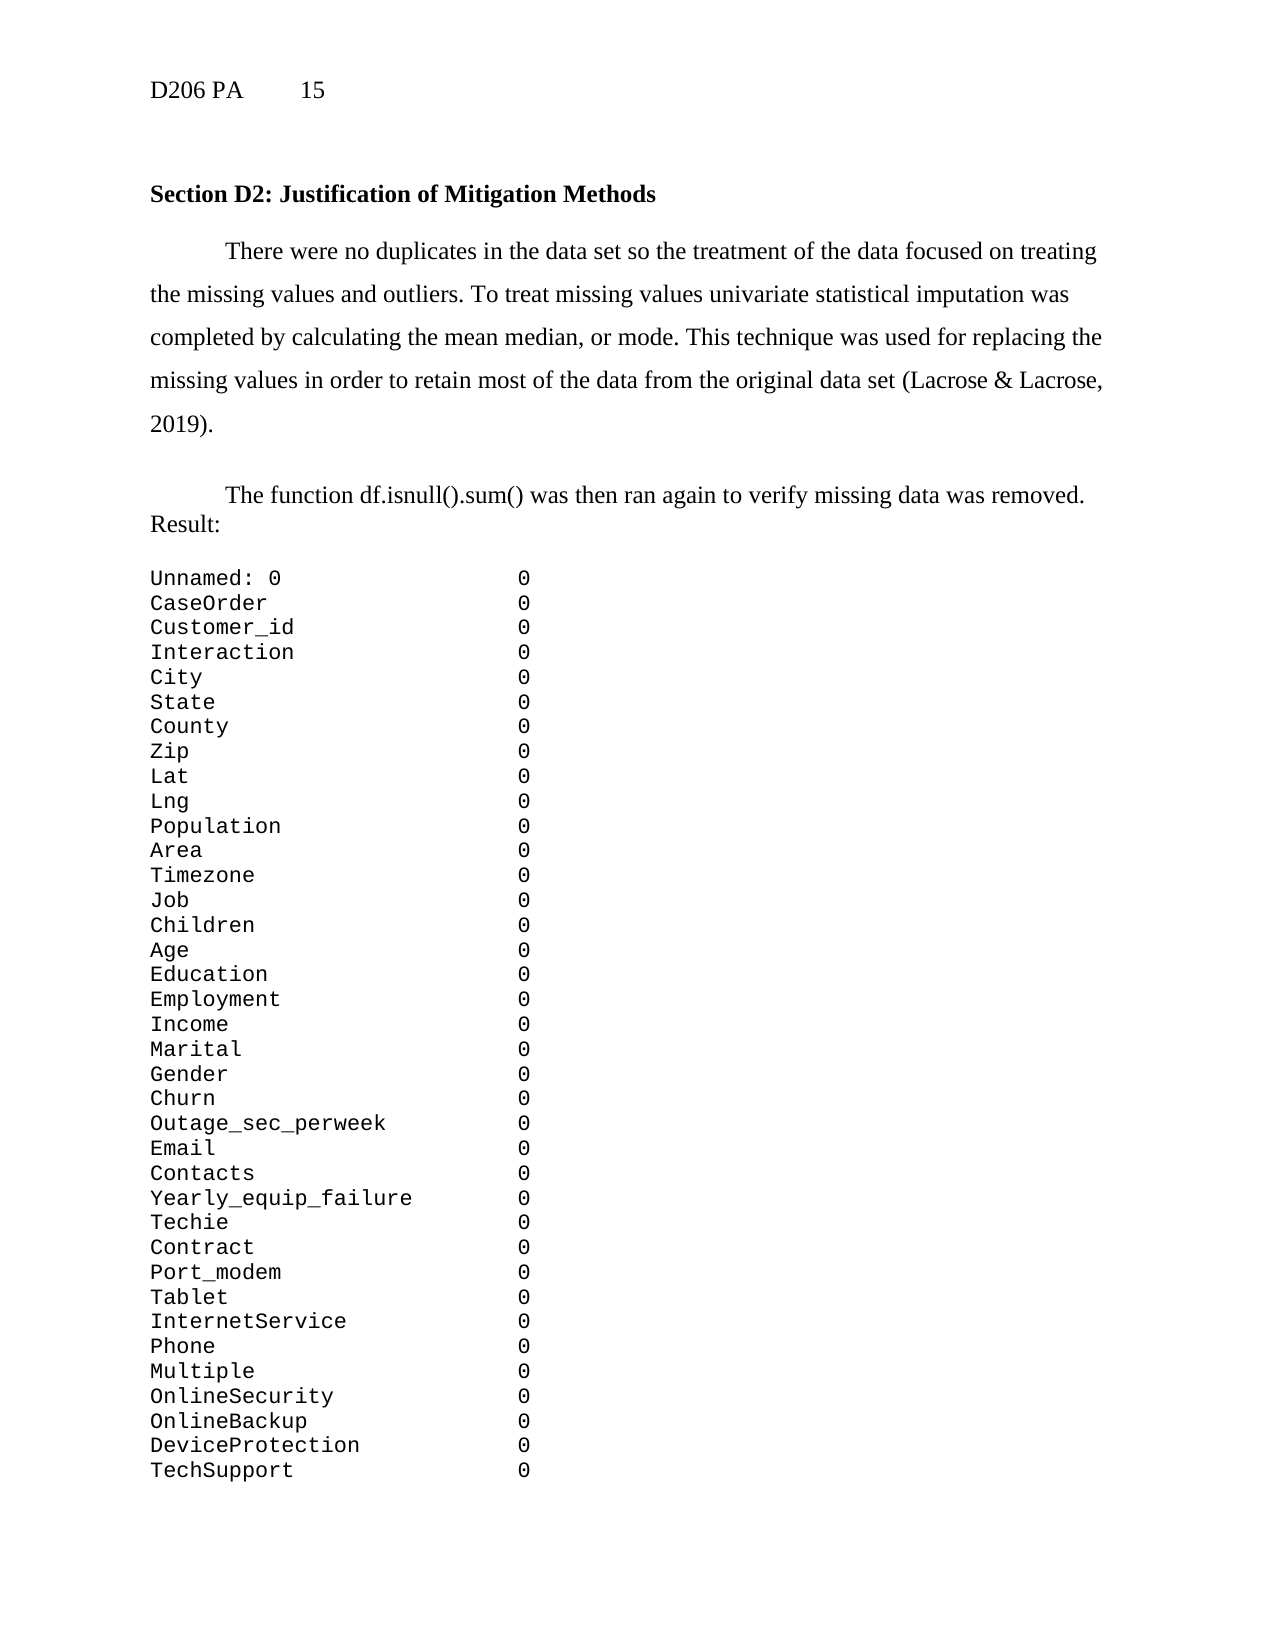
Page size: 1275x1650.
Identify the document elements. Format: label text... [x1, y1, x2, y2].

text OnlineBackup 0 [150, 1410, 1125, 1434]
text Outage_sec_perweek 0 [150, 1112, 1125, 1137]
text City 0 [150, 666, 1125, 691]
text Contract 0 [150, 1236, 1125, 1261]
text Gender 0 [150, 1063, 1125, 1087]
text Zip 0 [150, 740, 1125, 765]
text OnlineSecurity 0 [150, 1385, 1125, 1410]
text Employment 0 [150, 988, 1125, 1013]
text Contacts 0 [150, 1162, 1125, 1187]
text Lng 0 [150, 790, 1125, 815]
text Tablet 0 [150, 1286, 1125, 1311]
text Job 0 [150, 889, 1125, 914]
text Multiple 0 [150, 1360, 1125, 1385]
text CaseOrder 0 [150, 592, 1125, 616]
text Education 0 [150, 963, 1125, 988]
text Phone 0 [150, 1335, 1125, 1360]
text Techie 0 [150, 1211, 1125, 1236]
text Timezone 0 [150, 864, 1125, 889]
text Yearly_equip_failure 0 [150, 1187, 1125, 1211]
text Unnamed: 0 0 [150, 567, 1125, 592]
text Age 0 [150, 939, 1125, 963]
text Port_modem 0 [150, 1261, 1125, 1286]
text Income 0 [150, 1013, 1125, 1038]
text Area 0 [150, 839, 1125, 864]
text The function df.isnull().sum() was then ran again to verify missing data was removed. Result: [150, 481, 1125, 538]
text County 0 [150, 716, 1125, 740]
text DeviceProtection 0 [150, 1434, 1125, 1459]
text Churn 0 [150, 1087, 1125, 1112]
text Lat 0 [150, 765, 1125, 790]
text There were no duplicates in the data set so the treatment of the data focused on treating the missing values and outliers. To treat missing values univariate statistical imputation was completed by calculating the mean median, or mode. This technique was used for replacing the missing values in order to retain most of the data from the original data set (Lacrose & Lacrose, 2019). [150, 236, 1125, 437]
text Children 0 [150, 914, 1125, 939]
text Email 0 [150, 1137, 1125, 1162]
text State 0 [150, 691, 1125, 716]
subtitle Section D2: Justification of Mitigation Methods [150, 179, 1125, 207]
text InternetService 0 [150, 1311, 1125, 1335]
text TechSupport 0 [150, 1459, 1125, 1484]
text Interaction 0 [150, 641, 1125, 666]
text Customer_id 0 [150, 616, 1125, 641]
text Marital 0 [150, 1038, 1125, 1063]
text Population 0 [150, 815, 1125, 839]
